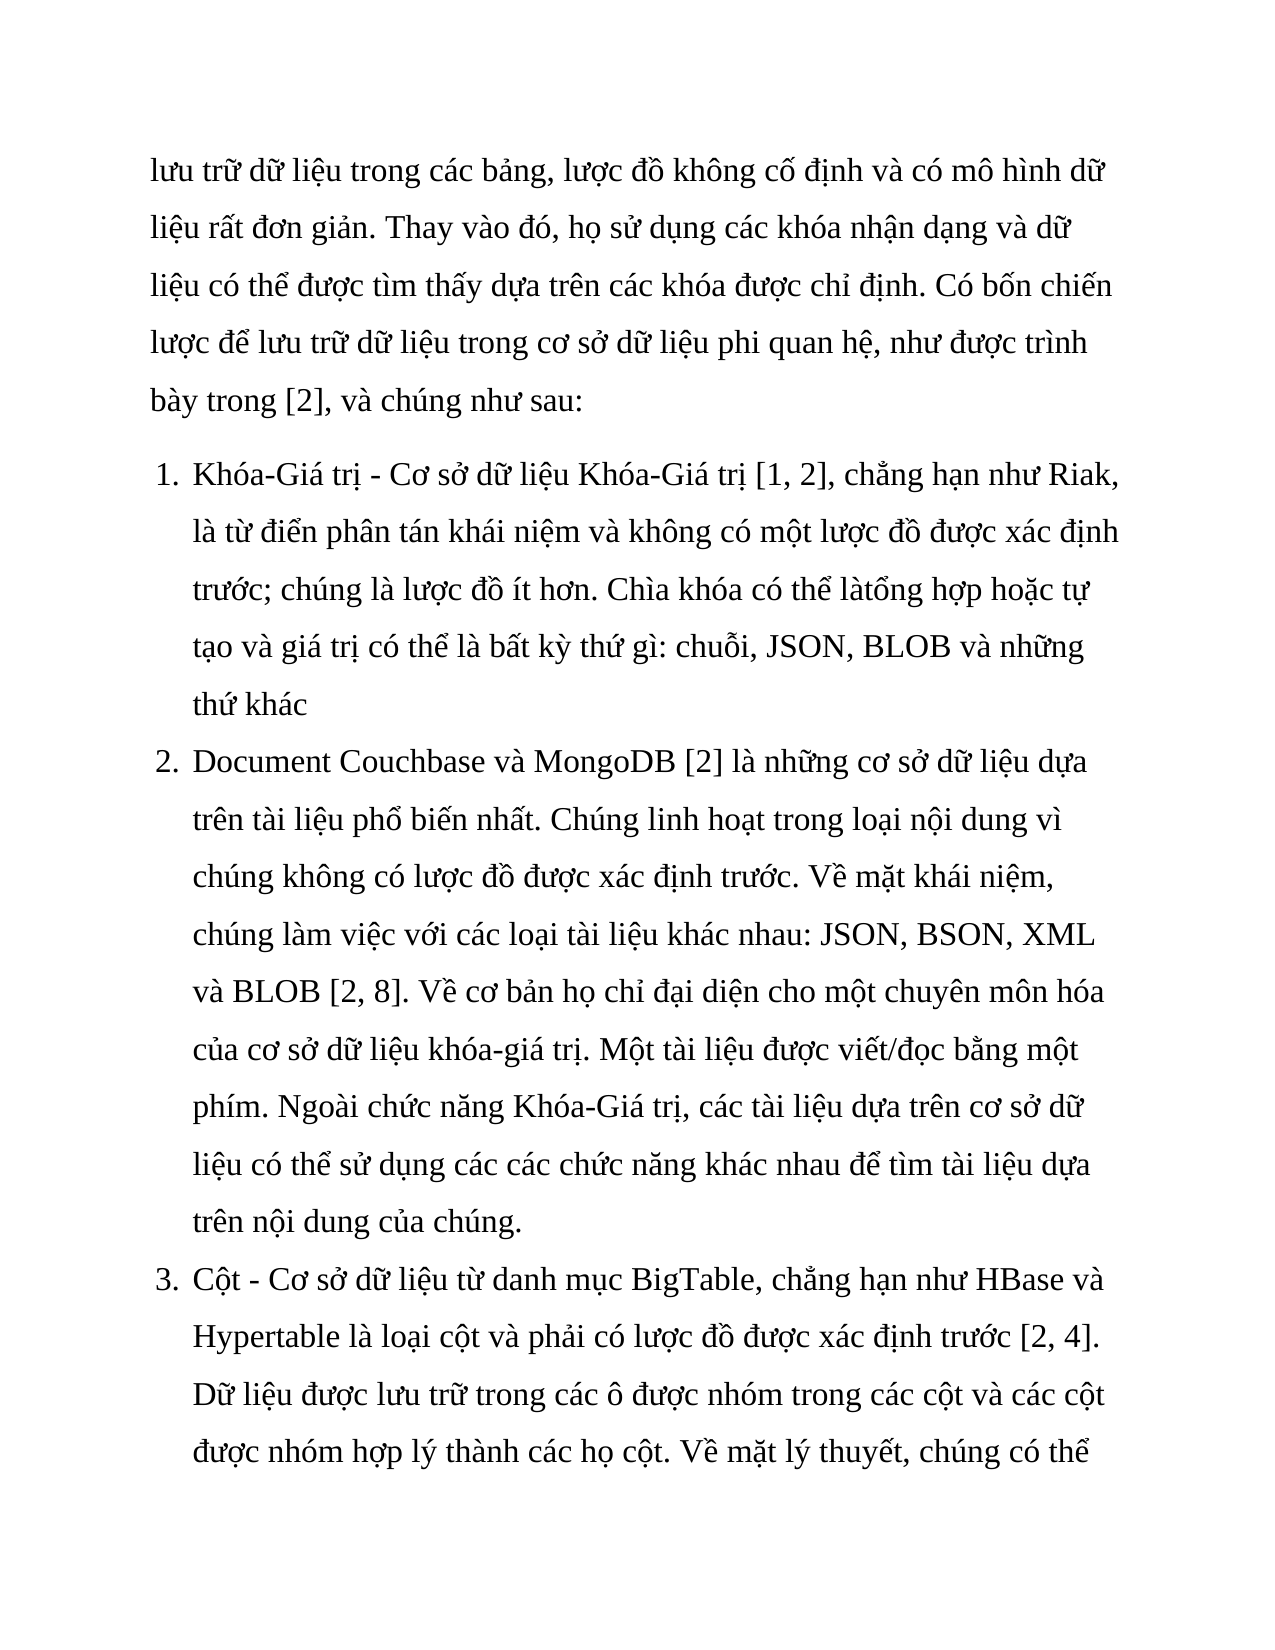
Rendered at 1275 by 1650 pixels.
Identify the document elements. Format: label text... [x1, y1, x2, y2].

list Document Couchbase và MongoDB [2] là những cơ sở dữ liệu dựa trên tài liệu phổ biến nhất. Chúng linh hoạt trong loại nội dung vì chúng không có lược đồ được xác định trước. Về mặt khái niệm, chúng làm việc với các loại tài liệu khác nhau: JSON, BSON, XML và BLOB [2, 8]. Về cơ bản họ chỉ đại diện cho một chuyên môn hóa của cơ sở dữ liệu khóa-giá trị. Một tài liệu được viết/đọc bằng một phím. Ngoài chức năng Khóa-Giá trị, các tài liệu dựa trên cơ sở dữ liệu có thể sử dụng các các chức năng khác nhau để tìm tài liệu dựa trên nội dung của chúng. [155, 742, 1125, 1240]
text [150, 150, 1125, 418]
list Khóa-Giá trị - Cơ sở dữ liệu Khóa-Giá trị [1, 2], chẳng hạn như Riak, là từ điển phân tán khái niệm và không có một lược đồ được xác định trước; chúng là lược đồ ít hơn. Chìa khóa có thể làtổng hợp hoặc tự tạo và giá trị có thể là bất kỳ thứ gì: chuỗi, JSON, BLOB và những thứ khác [155, 454, 1125, 722]
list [155, 1259, 1125, 1470]
